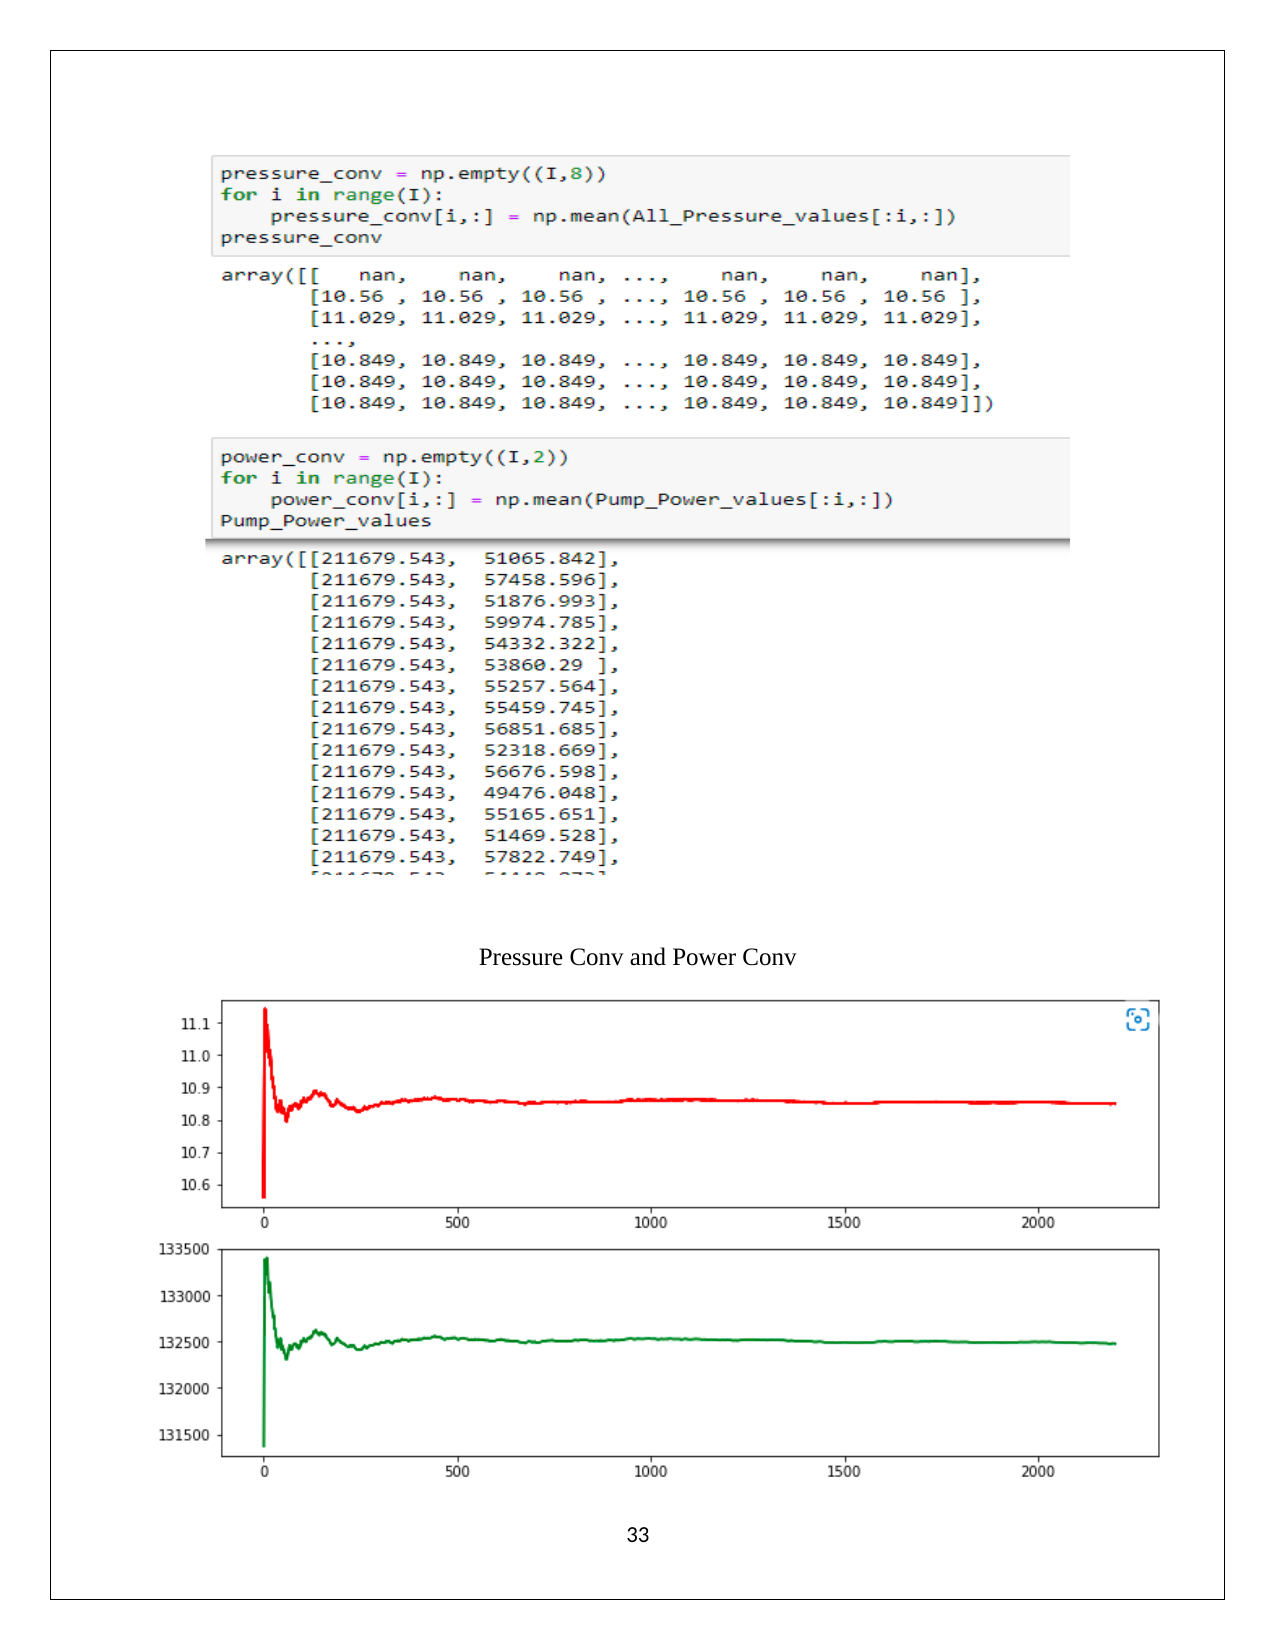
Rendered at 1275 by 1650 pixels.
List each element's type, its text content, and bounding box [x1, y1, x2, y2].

text Pressure Conv and Power Conv [150, 942, 1125, 970]
picture [205, 150, 1070, 875]
picture [150, 989, 1199, 1491]
